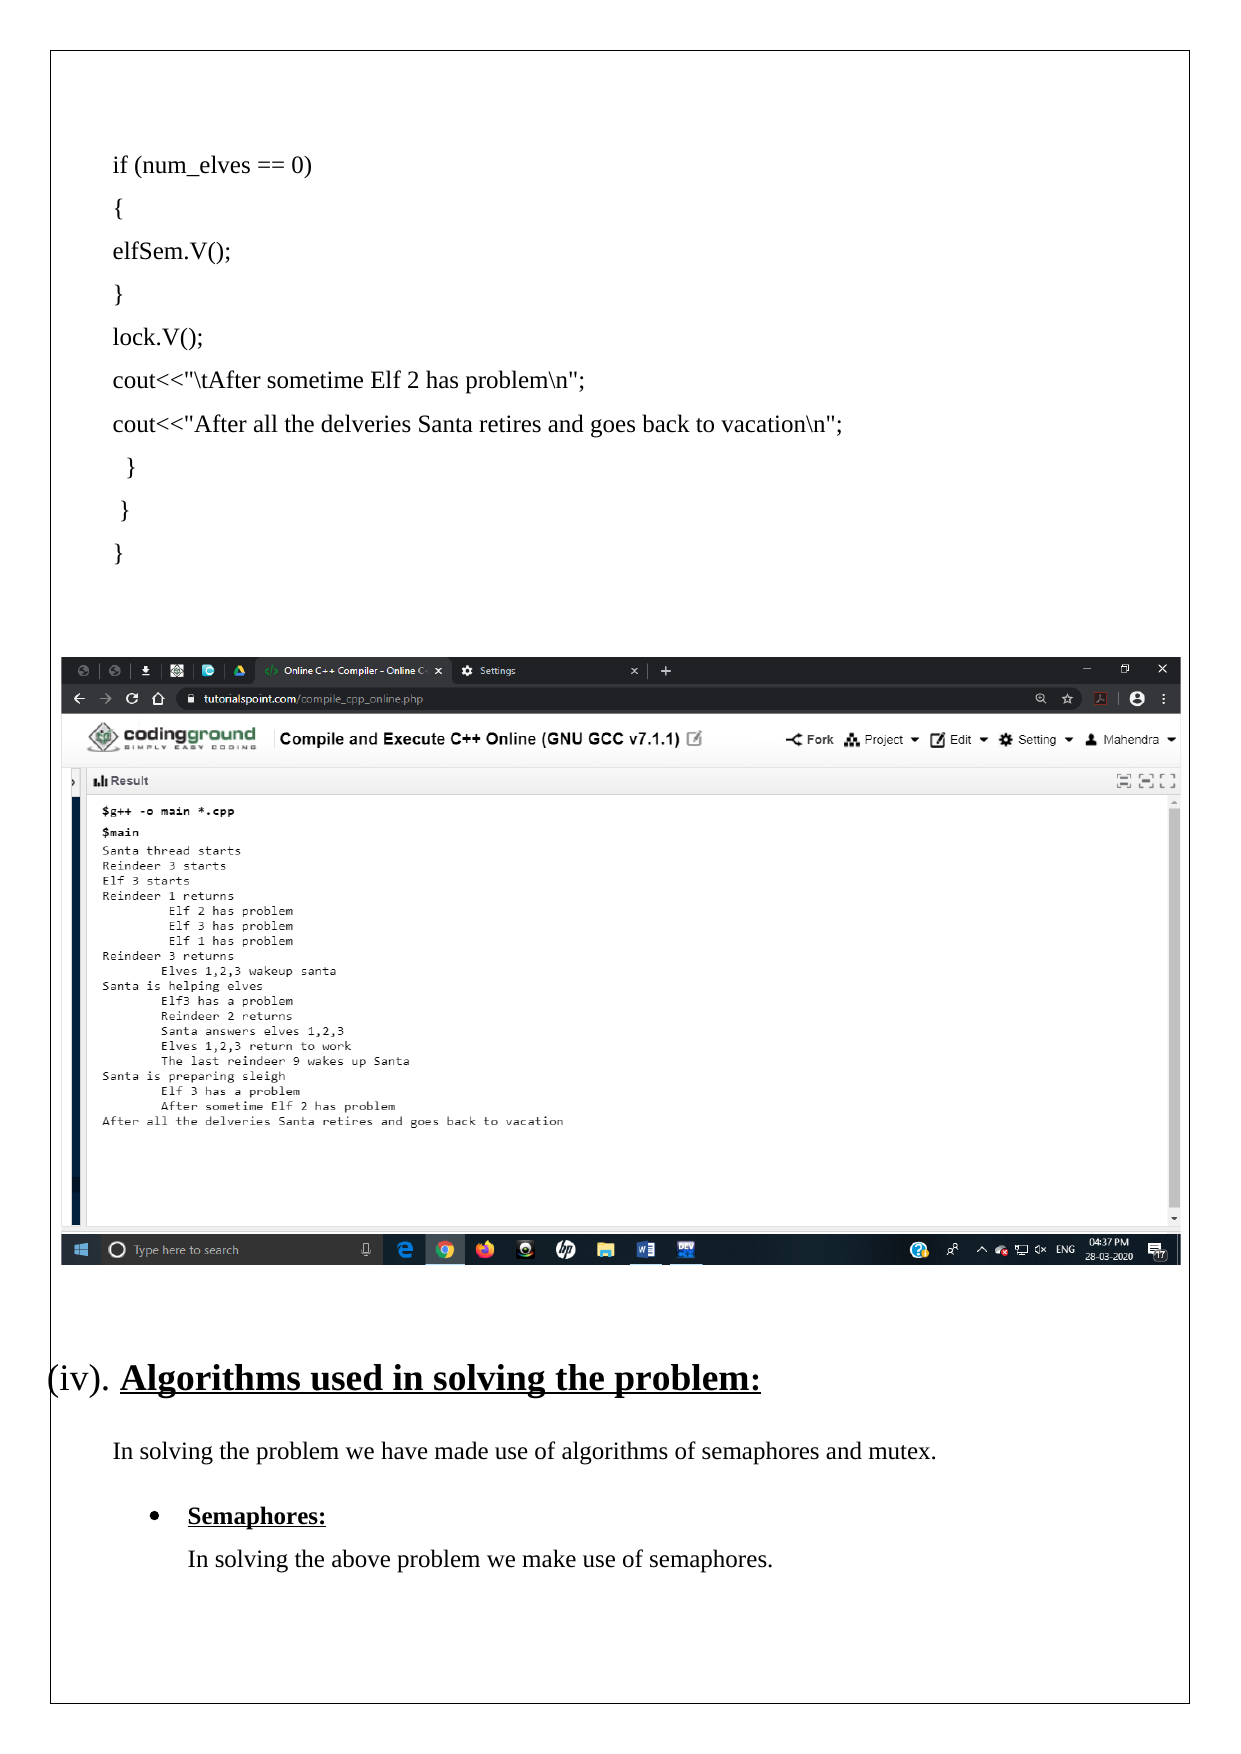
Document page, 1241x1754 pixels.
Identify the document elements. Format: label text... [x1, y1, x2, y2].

list elfSem.V(); [112, 236, 1090, 265]
list } [112, 495, 1090, 524]
list lock.V(); [112, 322, 1090, 351]
list In solving the above problem we make use of semaphores. [187, 1544, 1090, 1573]
list } [112, 279, 1090, 308]
text In solving the problem we have made use of algorithms of semaphores and mutex. [51, 1436, 1090, 1465]
list cout<<"\tAfter sometime Elf 2 has problem\n"; [112, 366, 1090, 394]
list Semaphores: [150, 1501, 1090, 1530]
list { [112, 193, 1090, 222]
list } [112, 452, 1090, 481]
list cout<<"After all the delveries Santa retires and goes back to vacation\n"; [112, 409, 1090, 437]
list if (num_elves == 0) [112, 150, 1090, 179]
list } [112, 538, 1090, 567]
picture [61, 657, 1181, 1265]
text (iv). Algorithms used in solving the problem: [51, 1355, 1090, 1398]
